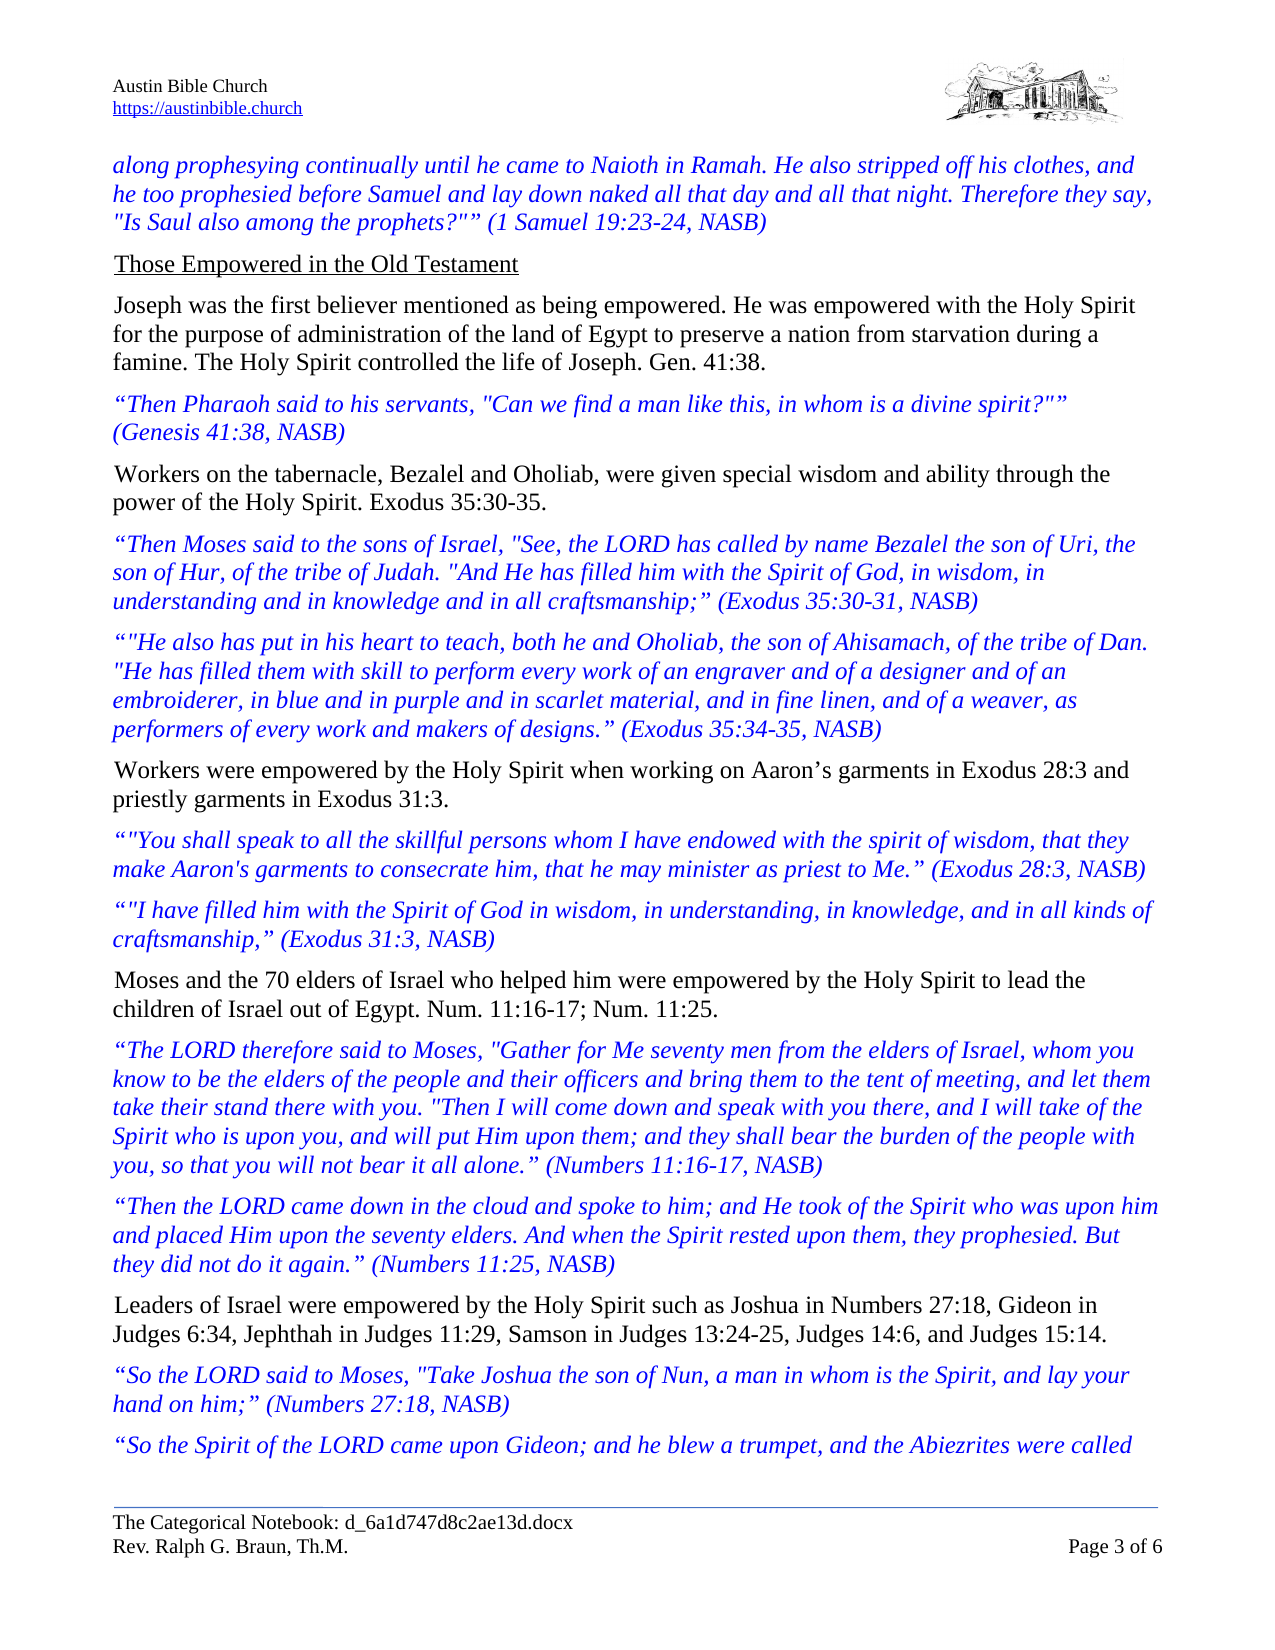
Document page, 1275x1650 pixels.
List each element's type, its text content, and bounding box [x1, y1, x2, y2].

text “"You shall speak to all the skillful persons whom I have endowed with the spirit of wisdom, that they make Aaron's garments to consecrate him, that he may minister as priest to Me.” (Exodus 28:3, NASB) [112, 825, 1162, 882]
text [112, 150, 1162, 236]
text Those Empowered in the Old Testament [112, 249, 1162, 277]
text “Then Pharaoh said to his servants, "Can we find a man like this, in whom is a divine spirit?"” (Genesis 41:38, NASB) [112, 389, 1162, 446]
text Joseph was the first believer mentioned as being empowered. He was empowered with the Holy Spirit for the purpose of administration of the land of Egypt to preserve a nation from starvation during a famine. The Holy Spirit controlled the life of Joseph. Gen. 41:38. [112, 290, 1162, 376]
text “So the LORD said to Moses, "Take Joshua the son of Nun, a man in whom is the Spirit, and lay your hand on him;” (Numbers 27:18, NASB) [112, 1360, 1162, 1417]
text “Then Moses said to the sons of Israel, "See, the LORD has called by name Bezalel the son of Uri, the son of Hur, of the tribe of Judah. "And He has filled him with the Spirit of God, in wisdom, in understanding and in knowledge and in all craftsmanship;” (Exodus 35:30-31, NASB) [112, 529, 1162, 615]
picture [944, 58, 1124, 125]
text “Then the LORD came down in the cloud and spoke to him; and He took of the Spirit who was upon him and placed Him upon the seventy elders. And when the Spirit rested upon them, they prophesied. But they did not do it again.” (Numbers 11:25, NASB) [112, 1191, 1162, 1277]
text Workers on the tabernacle, Bezalel and Oholiab, were given special wisdom and ability through the power of the Holy Spirit. Exodus 35:30-35. [112, 459, 1162, 516]
text “"I have filled him with the Spirit of God in wisdom, in understanding, in knowledge, and in all kinds of craftsmanship,” (Exodus 31:3, NASB) [112, 895, 1162, 952]
text Workers were empowered by the Holy Spirit when working on Aaron’s garments in Exodus 28:3 and priestly garments in Exodus 31:3. [112, 755, 1162, 812]
text Moses and the 70 elders of Israel who helped him were empowered by the Holy Spirit to lead the children of Israel out of Egypt. Num. 11:16-17; Num. 11:25. [112, 965, 1162, 1022]
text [112, 1430, 1162, 1459]
text “The LORD therefore said to Moses, "Gather for Me seventy men from the elders of Israel, whom you know to be the elders of the people and their officers and bring them to the tent of meeting, and let them take their stand there with you. "Then I will come down and speak with you there, and I will take of the Spirit who is upon you, and will put Him upon them; and they shall bear the burden of the people with you, so that you will not bear it all alone.” (Numbers 11:16-17, NASB) [112, 1035, 1162, 1179]
text Leaders of Israel were empowered by the Holy Spirit such as Joshua in Numbers 27:18, Gideon in Judges 6:34, Jephthah in Judges 11:29, Samson in Judges 13:24-25, Judges 14:6, and Judges 15:14. [112, 1290, 1162, 1347]
text “"He also has put in his heart to teach, both he and Oholiab, the son of Ahisamach, of the tribe of Dan. "He has filled them with skill to perform every work of an engraver and of a designer and of an embroiderer, in blue and in purple and in scarlet material, and in fine linen, and of a weaver, as performers of every work and makers of designs.” (Exodus 35:34-35, NASB) [112, 627, 1162, 742]
